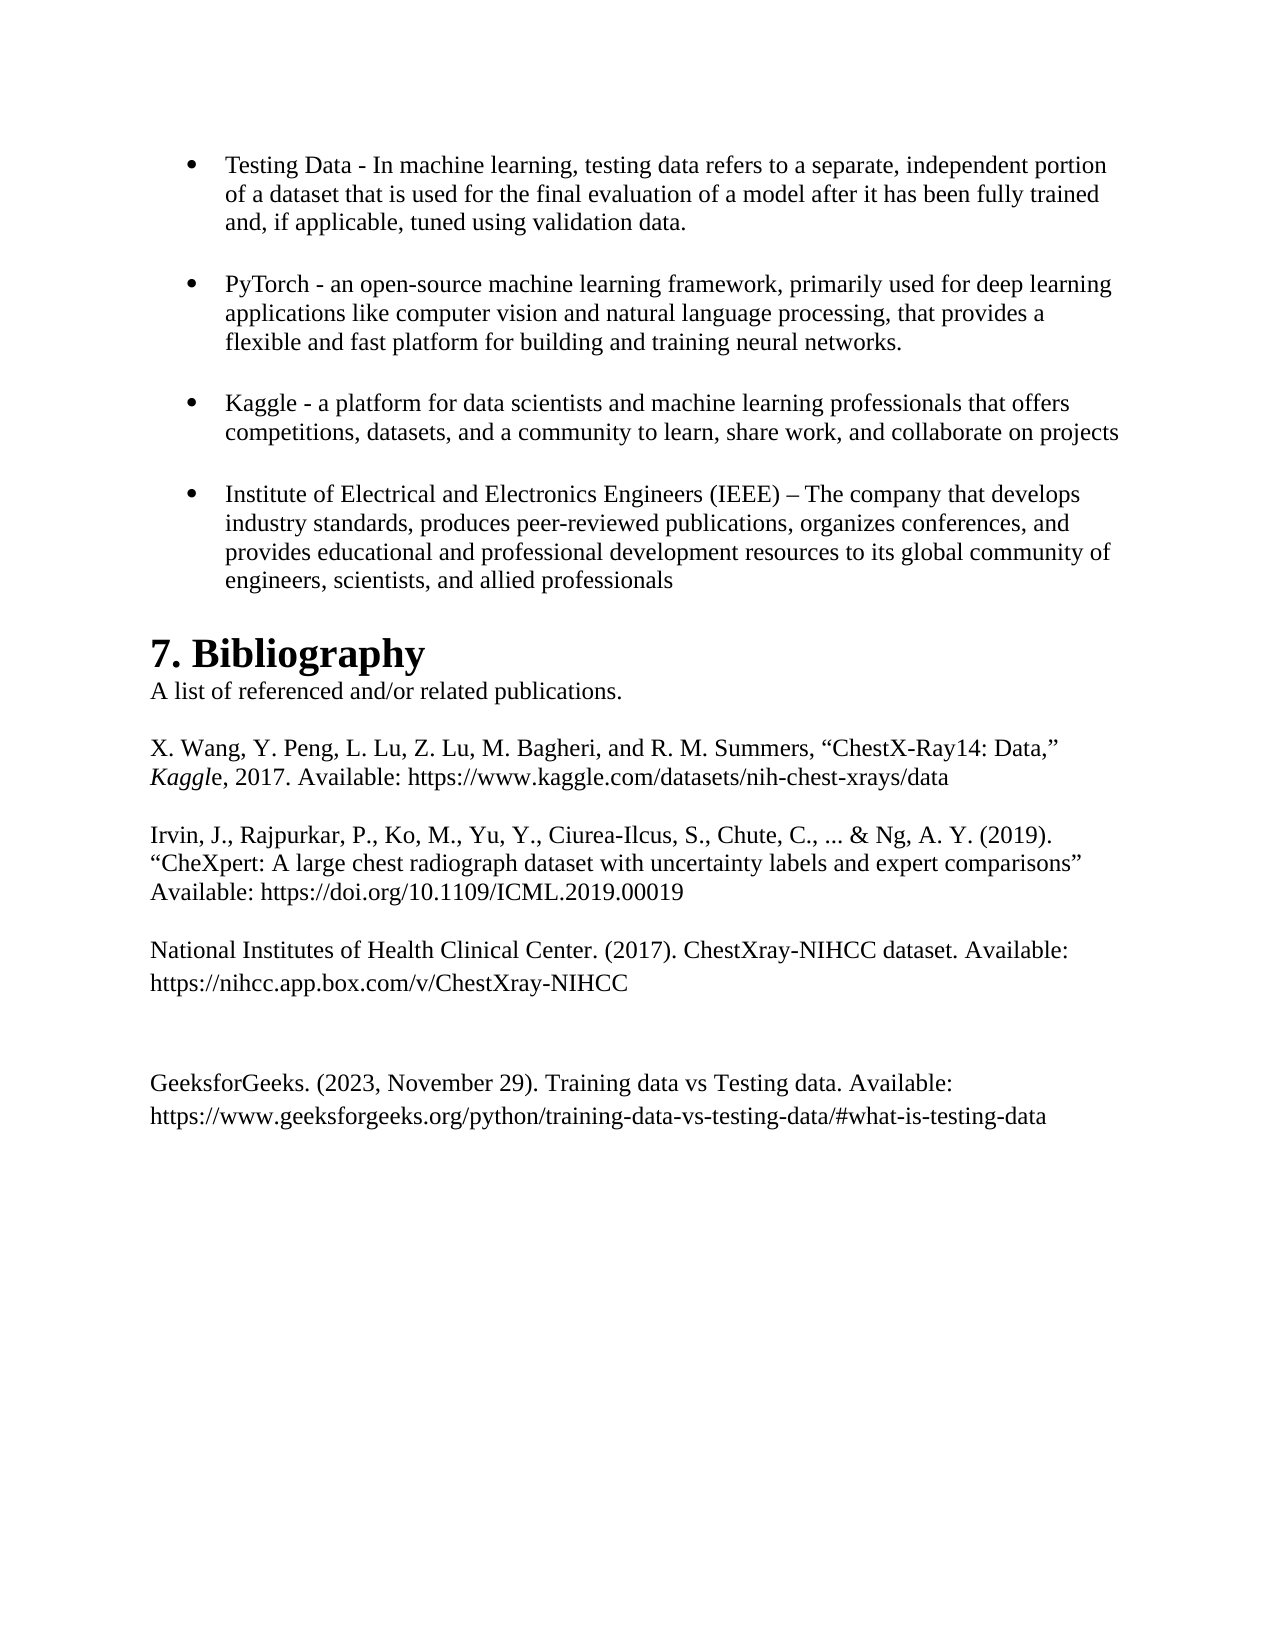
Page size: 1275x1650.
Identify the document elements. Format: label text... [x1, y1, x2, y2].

list Testing Data - In machine learning, testing data refers to a separate, independent portion of a dataset that is used for the final evaluation of a model after it has been fully trained and, if applicable, tuned using validation data. [187, 150, 1125, 236]
text X. Wang, Y. Peng, L. Lu, Z. Lu, M. Bagheri, and R. M. Summers, “ChestX-Ray14: Data,” Kaggle, 2017. Available: https://www.kaggle.com/datasets/nih-chest-xrays/data [150, 733, 1125, 791]
list PyTorch - an open-source machine learning framework, primarily used for deep learning applications like computer vision and natural language processing, that provides a flexible and fast platform for building and training neural networks. [187, 269, 1125, 356]
list Institute of Electrical and Electronics Engineers (IEEE) – The company that develops industry standards, produces peer-reviewed publications, organizes conferences, and provides educational and professional development resources to its global community of engineers, scientists, and allied professionals [187, 479, 1125, 594]
text GeeksforGeeks. (2023, November 29). Training data vs Testing data. Available: https://www.geeksforgeeks.org/python/training-data-vs-testing-data/#what-is-testing-data [150, 1068, 1125, 1130]
text National Institutes of Health Clinical Center. (2017). ChestXray-NIHCC dataset. Available: https://nihcc.app.box.com/v/ChestXray-NIHCC [150, 935, 1125, 997]
text Irvin, J., Rajpurkar, P., Ko, M., Yu, Y., Ciurea-Ilcus, S., Chute, C., ... & Ng, A. Y. (2019). “CheXpert: A large chest radiograph dataset with uncertainty labels and expert comparisons” Available: https://doi.org/10.1109/ICML.2019.00019 [150, 820, 1125, 906]
list Kaggle - a platform for data scientists and machine learning professionals that offers competitions, datasets, and a community to learn, share work, and collaborate on projects [187, 388, 1125, 446]
text 7. Bibliography A list of referenced and/or related publications. [150, 594, 1125, 705]
